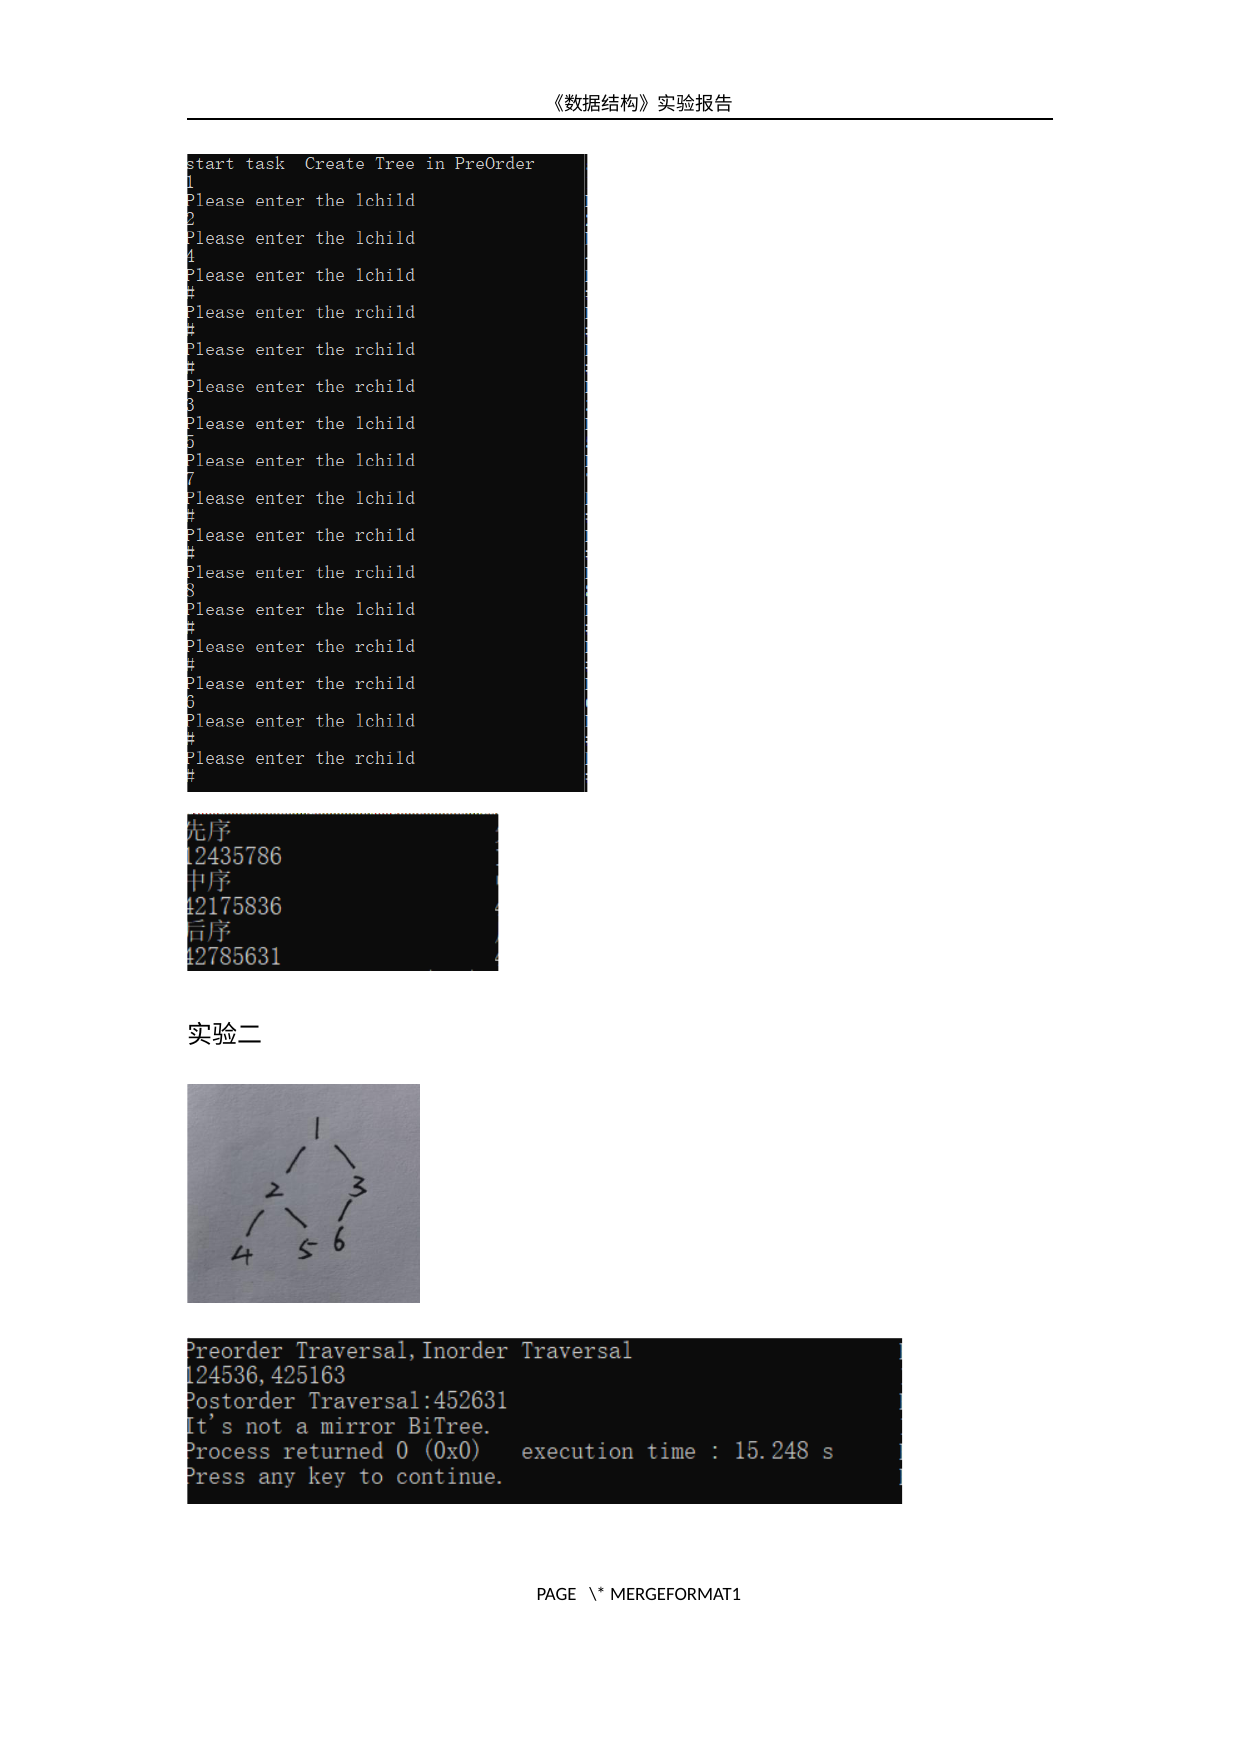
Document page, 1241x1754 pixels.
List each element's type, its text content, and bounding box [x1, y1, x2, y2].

picture [187, 1337, 903, 1504]
picture [187, 813, 499, 971]
list 实验二 [187, 998, 1053, 1066]
picture [187, 153, 588, 792]
picture [187, 1084, 420, 1303]
